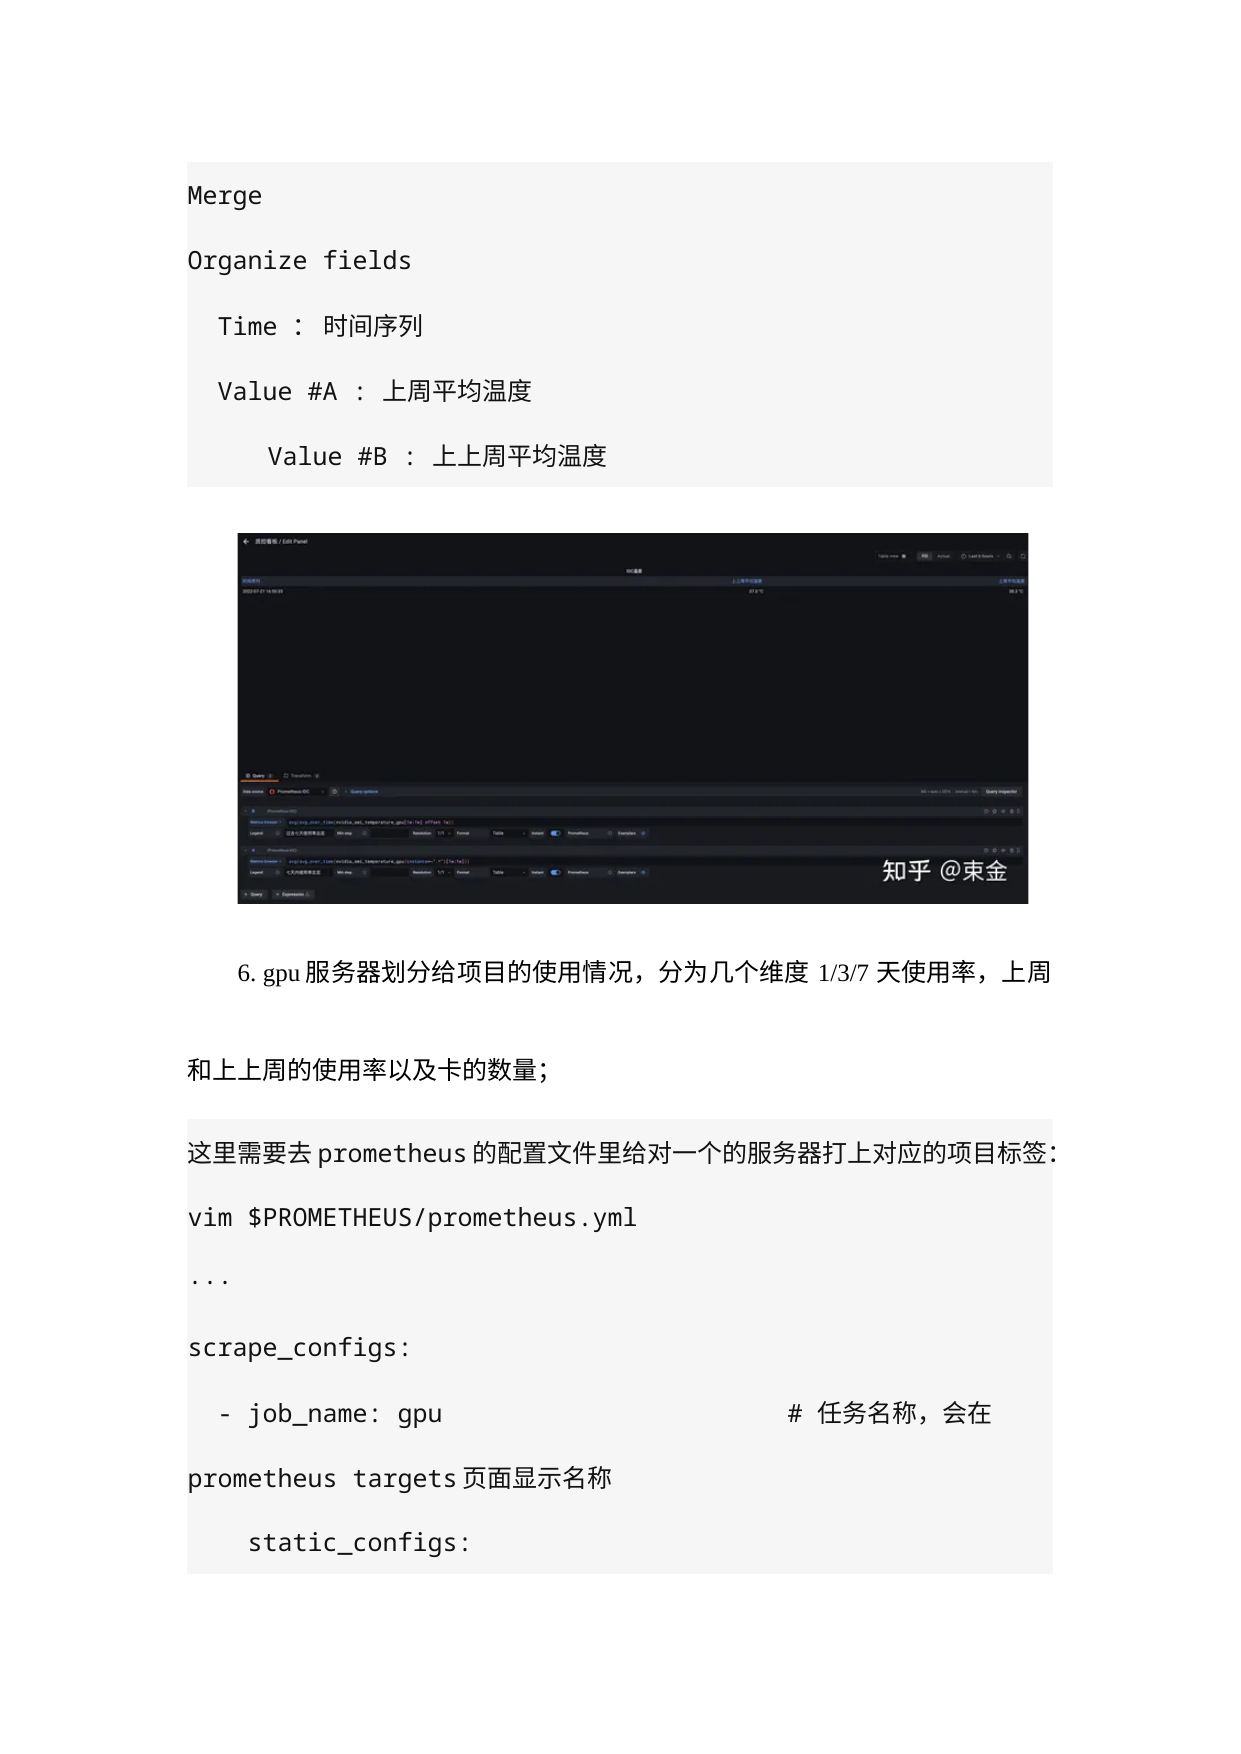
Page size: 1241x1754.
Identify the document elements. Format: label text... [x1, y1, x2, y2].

text Value #B : 上上周平均温度 [187, 422, 1053, 487]
text vim $PROMETHEUS/prometheus.yml [187, 1184, 1053, 1249]
text Time ： 时间序列 [187, 292, 1053, 357]
text Value #A : 上周平均温度 [187, 357, 1053, 422]
text Organize fields [187, 227, 1053, 292]
text static_configs: [187, 1509, 1053, 1574]
text 这里需要去prometheus的配置文件里给对一个的服务器打上对应的项目标签： [187, 1119, 1053, 1184]
picture [237, 533, 1029, 904]
text ··· [187, 1249, 1053, 1314]
text scrape_configs: [187, 1314, 1053, 1379]
text 6. gpu服务器划分给项目的使用情况，分为几个维度 1/3/7 天使用率，上周和上上周的使用率以及卡的数量； [187, 938, 1053, 1101]
text Merge [187, 162, 1053, 227]
text - job_name: gpu # 任务名称，会在prometheus targets页面显示名称 [187, 1379, 1053, 1509]
